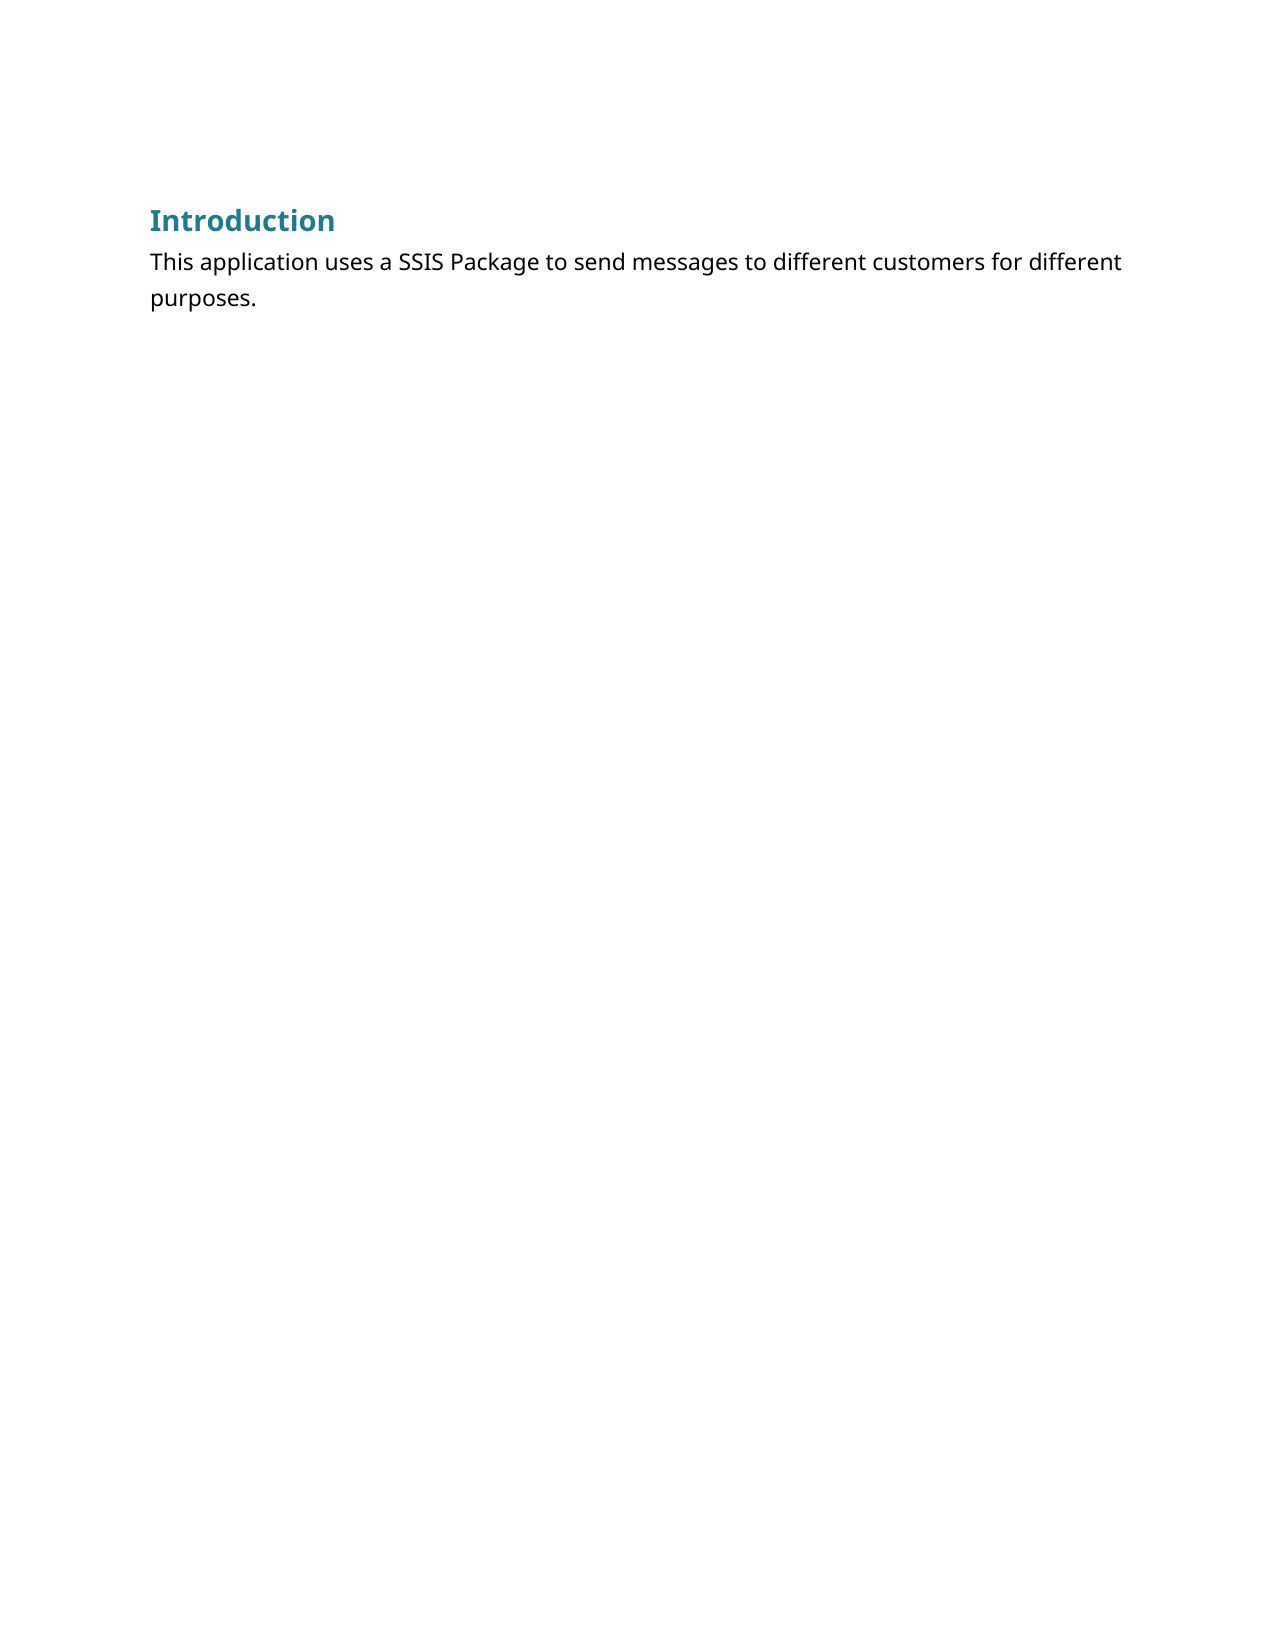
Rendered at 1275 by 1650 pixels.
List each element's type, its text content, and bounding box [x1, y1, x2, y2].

subtitle Introduction [150, 200, 1125, 240]
text This application uses a SSIS Package to send messages to different customers for different purposes. [150, 246, 1125, 313]
